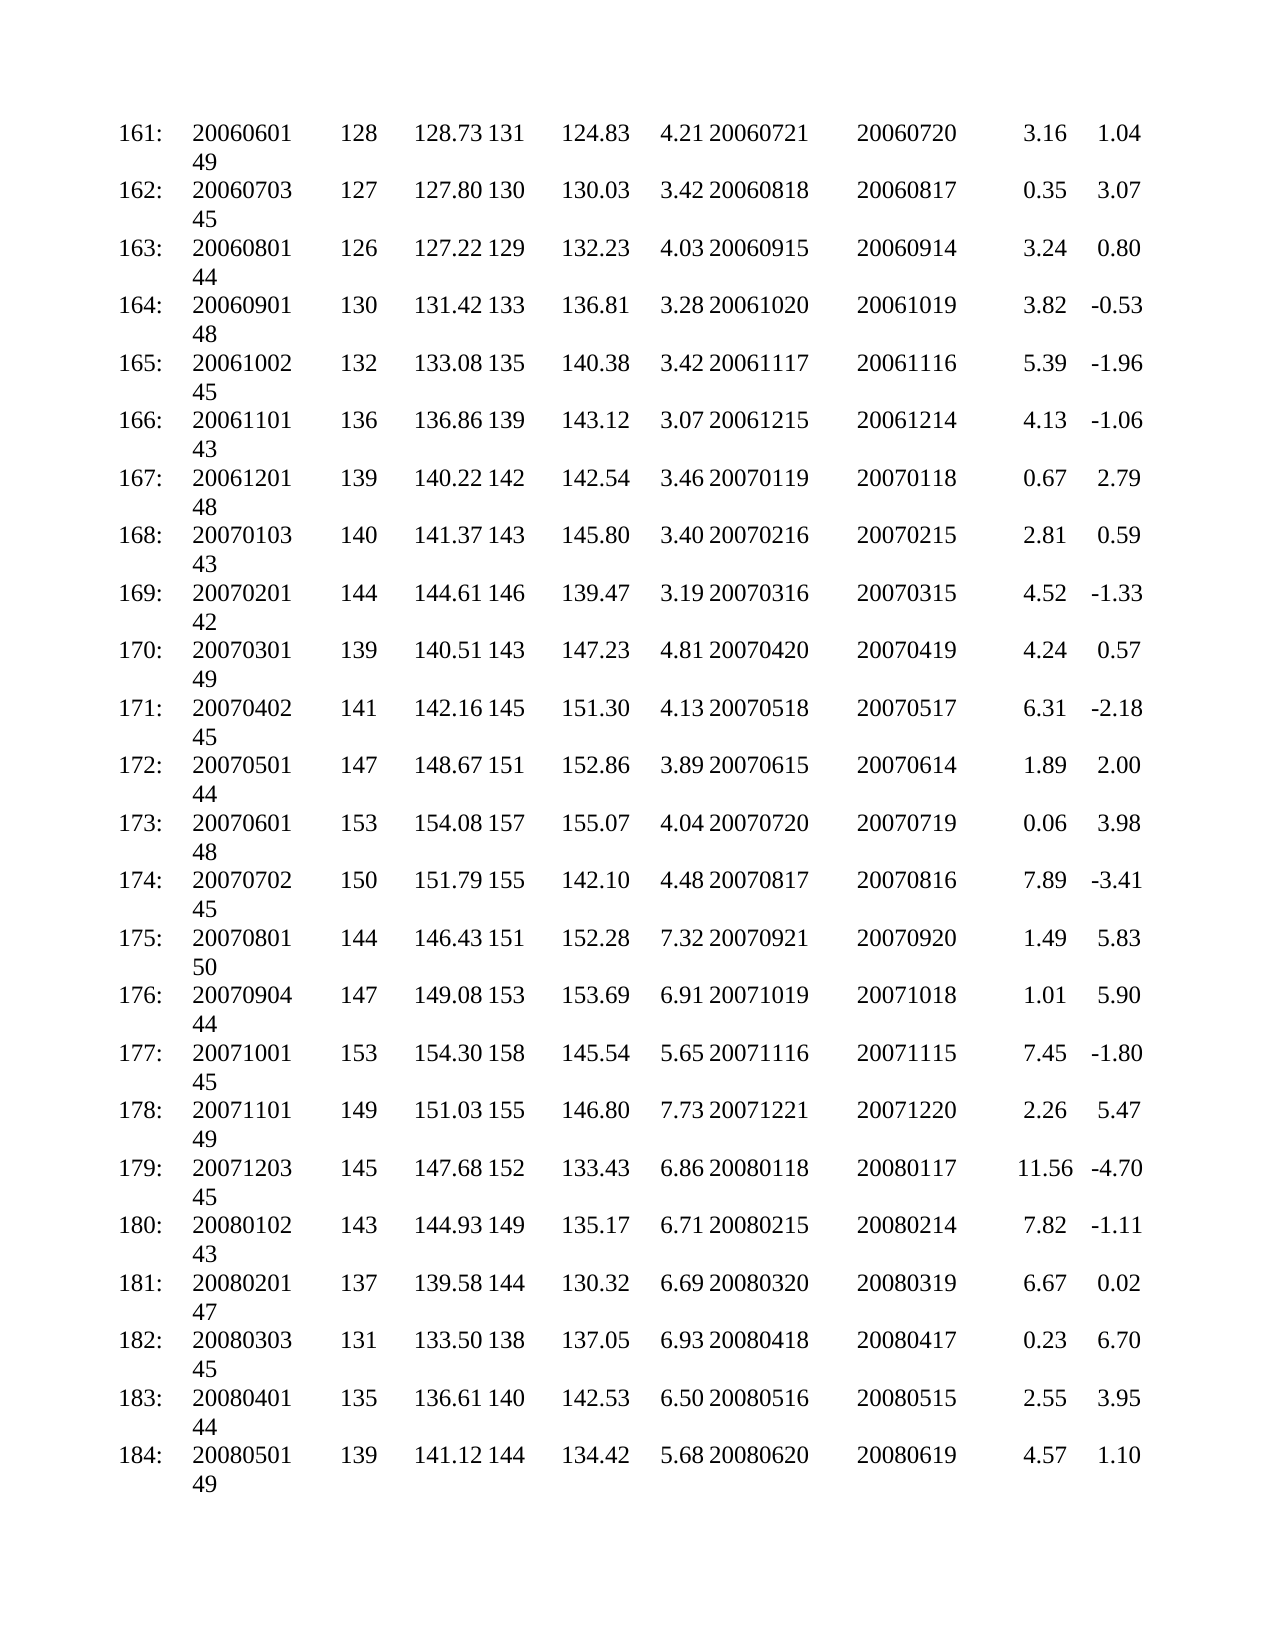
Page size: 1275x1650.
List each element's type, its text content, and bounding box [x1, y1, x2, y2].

text 182: 20080303 131 133.50 138 137.05 6.93 20080418 20080417 0.23 6.70 45 [118, 1326, 1157, 1383]
text 170: 20070301 139 140.51 143 147.23 4.81 20070420 20070419 4.24 0.57 49 [118, 636, 1157, 693]
text 167: 20061201 139 140.22 142 142.54 3.46 20070119 20070118 0.67 2.79 48 [118, 463, 1157, 521]
text 177: 20071001 153 154.30 158 145.54 5.65 20071116 20071115 7.45 -1.80 45 [118, 1038, 1157, 1096]
text 164: 20060901 130 131.42 133 136.81 3.28 20061020 20061019 3.82 -0.53 48 [118, 291, 1157, 348]
text 161: 20060601 128 128.73 131 124.83 4.21 20060721 20060720 3.16 1.04 49 [118, 118, 1157, 176]
text 163: 20060801 126 127.22 129 132.23 4.03 20060915 20060914 3.24 0.80 44 [118, 233, 1157, 291]
text 184: 20080501 139 141.12 144 134.42 5.68 20080620 20080619 4.57 1.10 49 [118, 1441, 1157, 1498]
text 174: 20070702 150 151.79 155 142.10 4.48 20070817 20070816 7.89 -3.41 45 [118, 866, 1157, 923]
text 171: 20070402 141 142.16 145 151.30 4.13 20070518 20070517 6.31 -2.18 45 [118, 693, 1157, 751]
text 181: 20080201 137 139.58 144 130.32 6.69 20080320 20080319 6.67 0.02 47 [118, 1268, 1157, 1326]
text 176: 20070904 147 149.08 153 153.69 6.91 20071019 20071018 1.01 5.90 44 [118, 981, 1157, 1038]
text 180: 20080102 143 144.93 149 135.17 6.71 20080215 20080214 7.82 -1.11 43 [118, 1211, 1157, 1268]
text 183: 20080401 135 136.61 140 142.53 6.50 20080516 20080515 2.55 3.95 44 [118, 1383, 1157, 1441]
text 165: 20061002 132 133.08 135 140.38 3.42 20061117 20061116 5.39 -1.96 45 [118, 348, 1157, 406]
text 175: 20070801 144 146.43 151 152.28 7.32 20070921 20070920 1.49 5.83 50 [118, 923, 1157, 981]
text 168: 20070103 140 141.37 143 145.80 3.40 20070216 20070215 2.81 0.59 43 [118, 521, 1157, 578]
text 178: 20071101 149 151.03 155 146.80 7.73 20071221 20071220 2.26 5.47 49 [118, 1096, 1157, 1153]
text 172: 20070501 147 148.67 151 152.86 3.89 20070615 20070614 1.89 2.00 44 [118, 751, 1157, 808]
text 162: 20060703 127 127.80 130 130.03 3.42 20060818 20060817 0.35 3.07 45 [118, 176, 1157, 233]
text 173: 20070601 153 154.08 157 155.07 4.04 20070720 20070719 0.06 3.98 48 [118, 808, 1157, 866]
text 166: 20061101 136 136.86 139 143.12 3.07 20061215 20061214 4.13 -1.06 43 [118, 406, 1157, 463]
text 179: 20071203 145 147.68 152 133.43 6.86 20080118 20080117 11.56 -4.70 45 [118, 1153, 1157, 1211]
text 169: 20070201 144 144.61 146 139.47 3.19 20070316 20070315 4.52 -1.33 42 [118, 578, 1157, 636]
